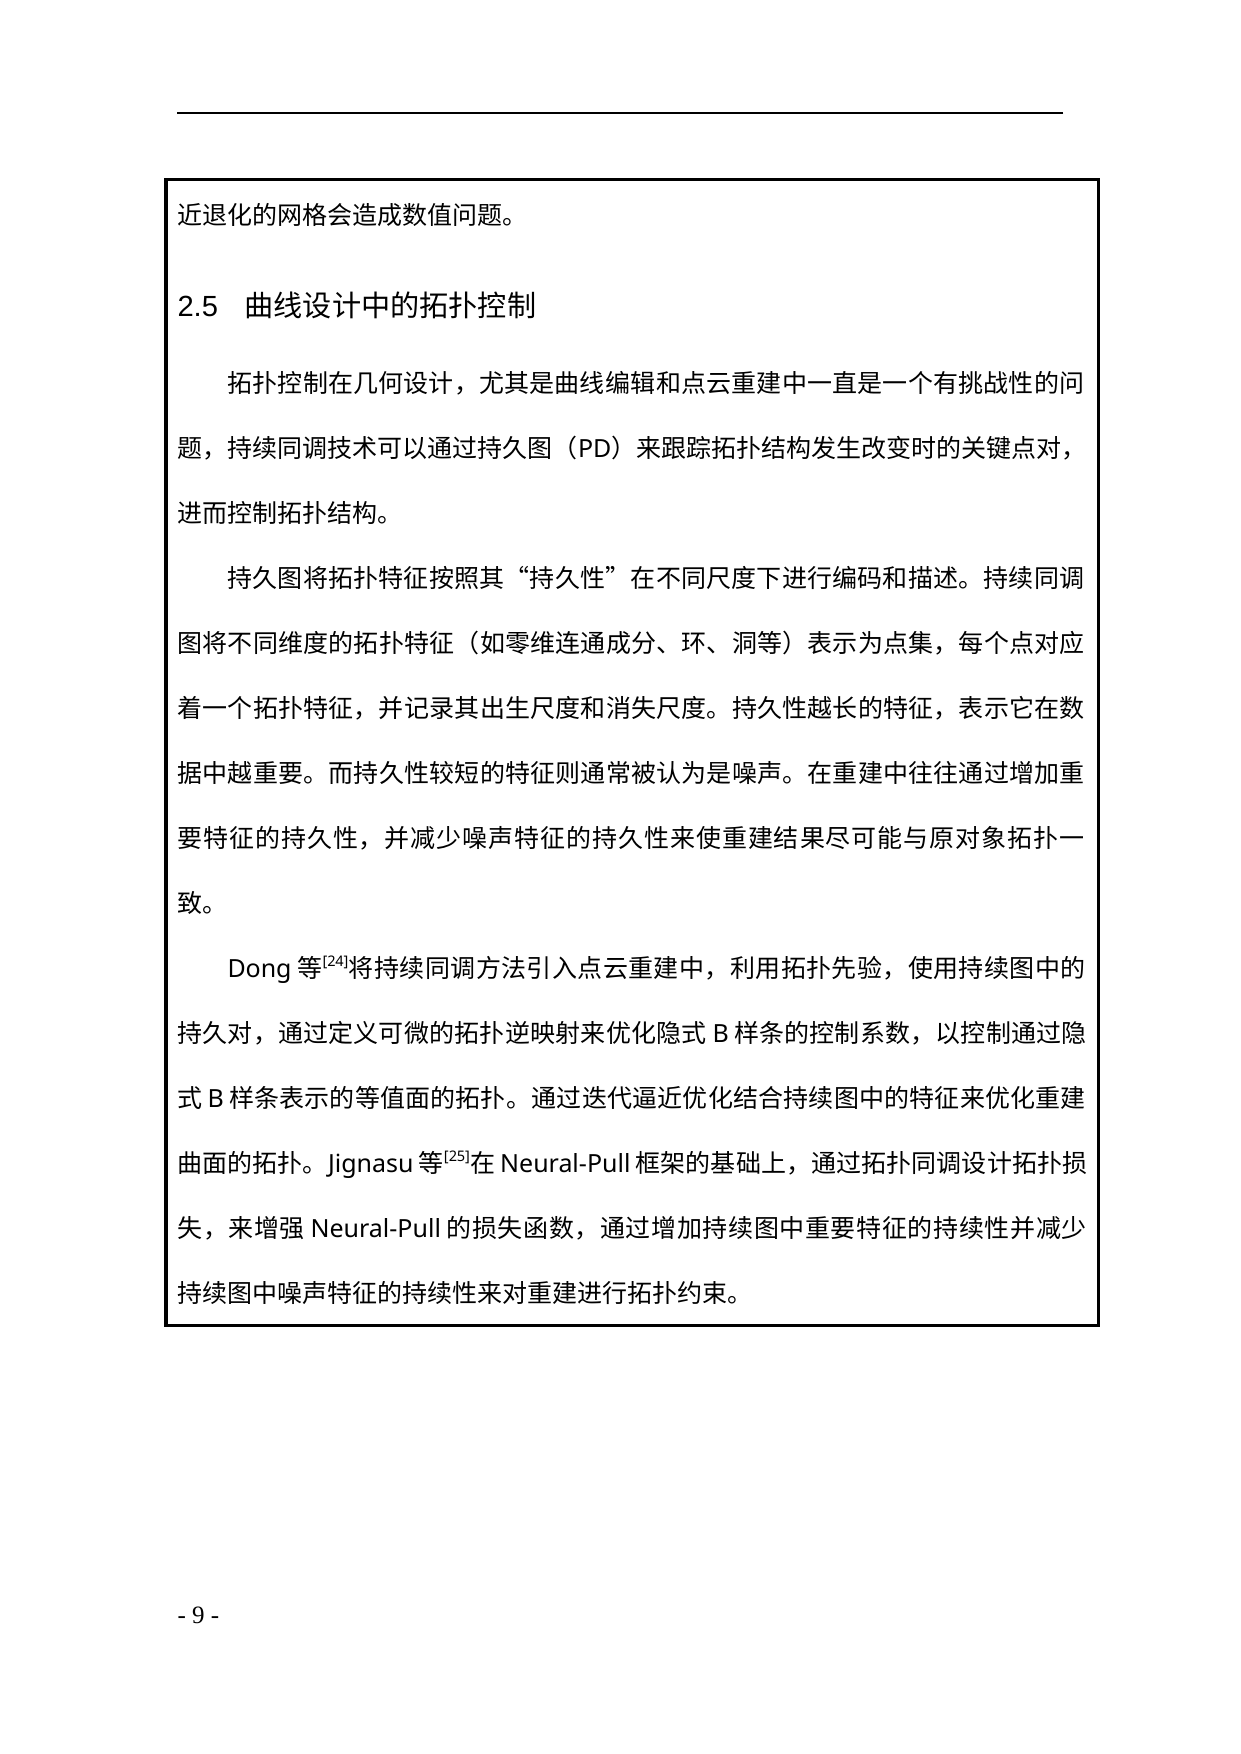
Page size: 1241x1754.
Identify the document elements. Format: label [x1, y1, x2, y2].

table_cell [168, 181, 1097, 1324]
